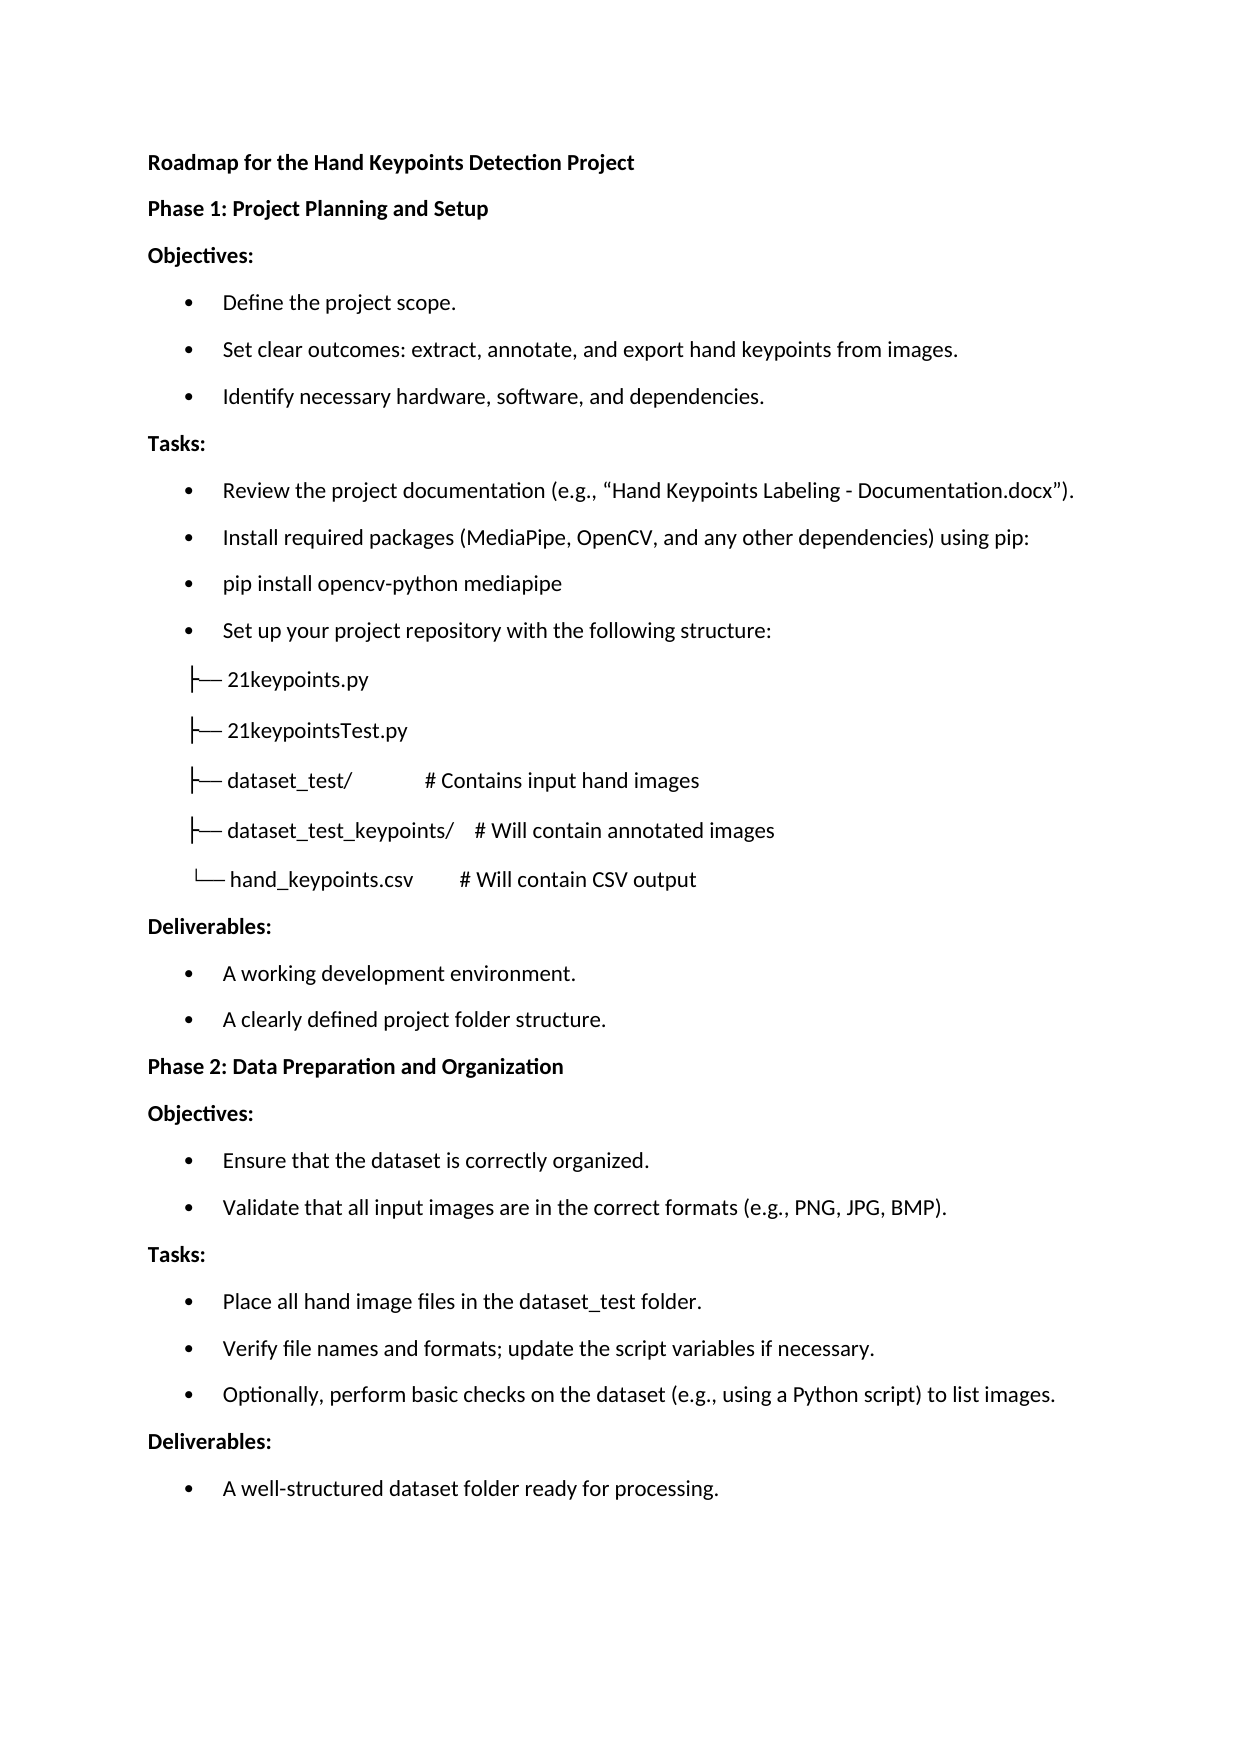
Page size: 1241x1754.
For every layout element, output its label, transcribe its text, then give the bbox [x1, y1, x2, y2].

list Place all hand image files in the dataset_test folder. [185, 1287, 1093, 1315]
list Optionally, perform basic checks on the dataset (e.g., using a Python script) to list images. [185, 1381, 1093, 1408]
text Objectives: [148, 1099, 1093, 1127]
list Identify necessary hardware, software, and dependencies. [185, 382, 1093, 410]
text ├── dataset_test/ # Contains input hand images [185, 764, 1093, 795]
list A well-structured dataset folder ready for processing. [185, 1474, 1093, 1502]
text ├── 21keypointsTest.py [185, 714, 1093, 745]
text Tasks: [148, 429, 1093, 457]
list Verify file names and formats; update the script variables if necessary. [185, 1334, 1093, 1362]
text Tasks: [148, 1240, 1093, 1268]
list Set up your project repository with the following structure: [185, 616, 1093, 644]
list pip install opencv-python mediapipe [185, 569, 1093, 597]
text Phase 1: Project Planning and Setup [148, 194, 1093, 222]
text ├── dataset_test_keypoints/ # Will contain annotated images [185, 814, 1093, 846]
list Set clear outcomes: extract, annotate, and export hand keypoints from images. [185, 335, 1093, 363]
list Define the project scope. [185, 288, 1093, 316]
text Roadmap for the Hand Keypoints Detection Project [148, 148, 1093, 176]
list A clearly defined project folder structure. [185, 1006, 1093, 1033]
text └── hand_keypoints.csv # Will contain CSV output [185, 865, 1093, 893]
text Phase 2: Data Preparation and Organization [148, 1052, 1093, 1080]
list Ensure that the dataset is correctly organized. [185, 1146, 1093, 1174]
text ├── 21keypoints.py [185, 663, 1093, 694]
list A working development environment. [185, 959, 1093, 987]
text Objectives: [148, 241, 1093, 269]
list Install required packages (MediaPipe, OpenCV, and any other dependencies) using pip: [185, 523, 1093, 551]
text Deliverables: [148, 1427, 1093, 1455]
text Deliverables: [148, 912, 1093, 940]
list Validate that all input images are in the correct formats (e.g., PNG, JPG, BMP). [185, 1193, 1093, 1221]
list Review the project documentation (e.g., “Hand Keypoints Labeling - Documentation.docx”). [185, 476, 1093, 504]
